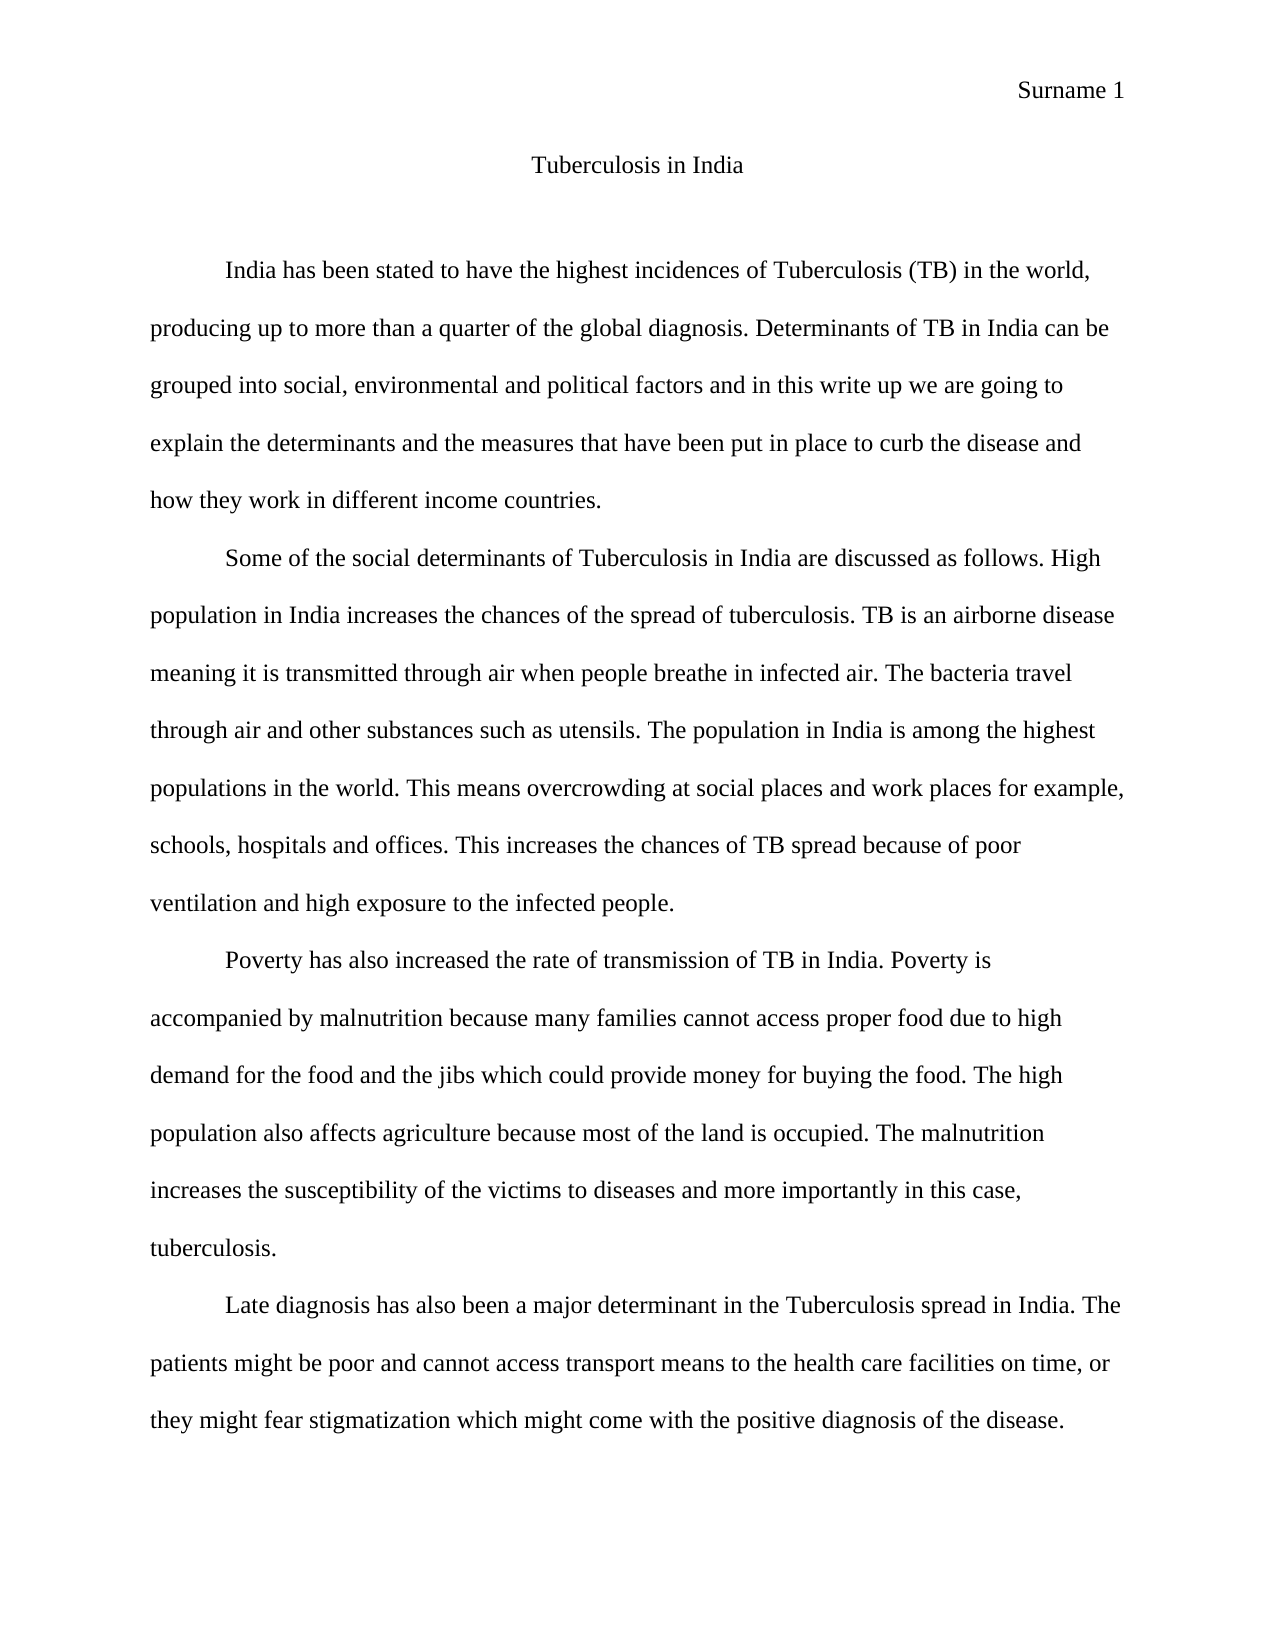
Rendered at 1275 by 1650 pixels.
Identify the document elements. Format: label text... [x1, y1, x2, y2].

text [150, 1290, 1125, 1434]
text Some of the social determinants of Tuberculosis in India are discussed as follows. High population in India increases the chances of the spread of tuberculosis. TB is an airborne disease meaning it is transmitted through air when people breathe in infected air. The bacteria travel through air and other substances such as utensils. The population in India is among the highest populations in the world. This means overcrowding at social places and work places for example, schools, hospitals and offices. This increases the chances of TB spread because of poor ventilation and high exposure to the infected people. [150, 543, 1125, 916]
text Poverty has also increased the rate of transmission of TB in India. Poverty is accompanied by malnutrition because many families cannot access proper food due to high demand for the food and the jibs which could provide money for buying the food. The high population also affects agriculture because most of the land is occupied. The malnutrition increases the susceptibility of the victims to diseases and more importantly in this case, tuberculosis. [150, 945, 1125, 1261]
text India has been stated to have the highest incidences of Tuberculosis (TB) in the world, producing up to more than a quarter of the global diagnosis. Determinants of TB in India can be grouped into social, environmental and political factors and in this write up we are going to explain the determinants and the measures that have been put in place to curb the disease and how they work in different income countries. [150, 255, 1125, 514]
text Tuberculosis in India [150, 150, 1125, 179]
